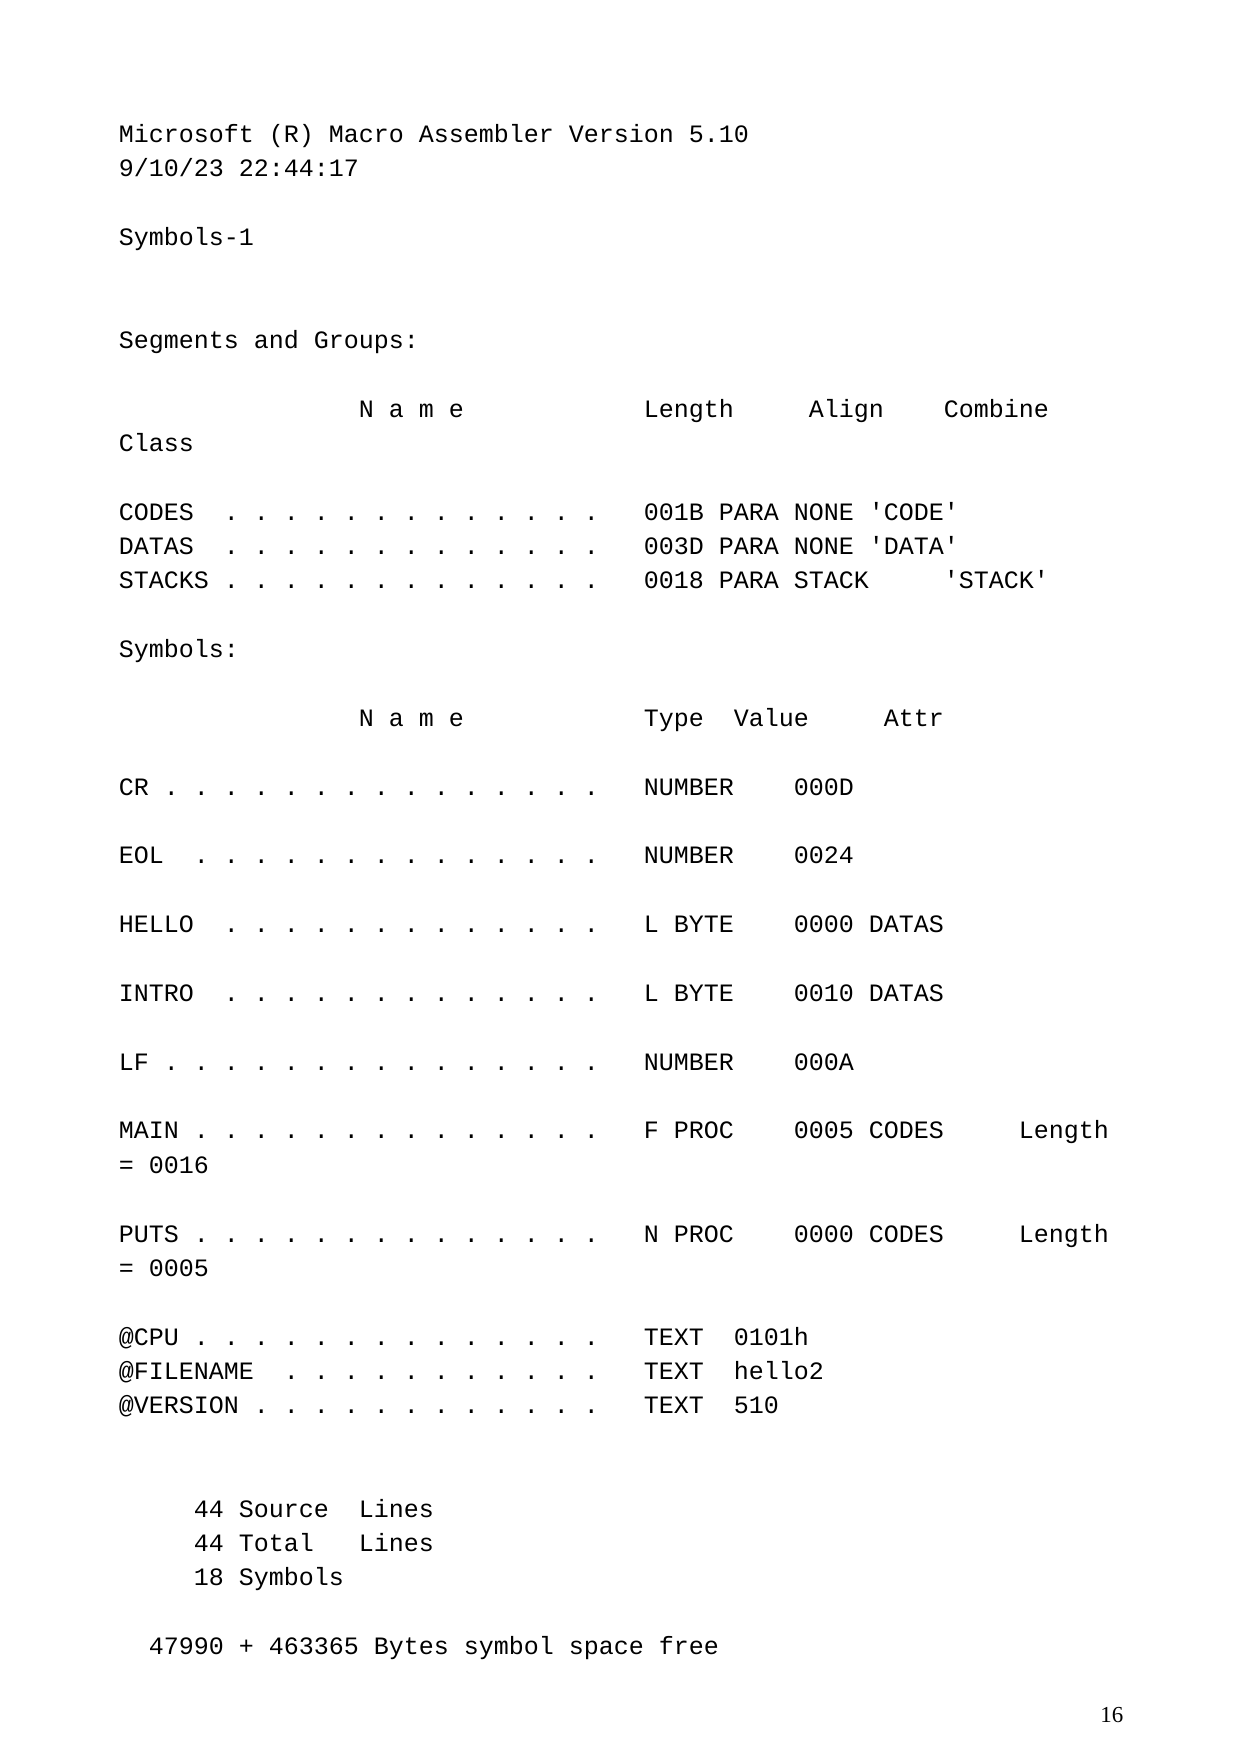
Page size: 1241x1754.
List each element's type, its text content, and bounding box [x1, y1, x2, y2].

text 18 Symbols [119, 1559, 1123, 1593]
text LF . . . . . . . . . . . . . . . NUMBER 000A [119, 1043, 1123, 1078]
text PUTS . . . . . . . . . . . . . . N PROC 0000 CODES Length = 0005 [119, 1215, 1123, 1284]
text @FILENAME . . . . . . . . . . . TEXT hello2 [119, 1353, 1123, 1387]
text DATAS . . . . . . . . . . . . . 003D PARA NONE 'DATA' [119, 528, 1123, 562]
text 44 Source Lines [119, 1490, 1123, 1524]
text MAIN . . . . . . . . . . . . . . F PROC 0005 CODES Length = 0016 [119, 1112, 1123, 1181]
text EOL . . . . . . . . . . . . . . NUMBER 0024 [119, 837, 1123, 871]
text @VERSION . . . . . . . . . . . . TEXT 510 [119, 1387, 1123, 1421]
text HELLO . . . . . . . . . . . . . L BYTE 0000 DATAS [119, 906, 1123, 940]
text @CPU . . . . . . . . . . . . . . TEXT 0101h [119, 1318, 1123, 1353]
text Microsoft (R) Macro Assembler Version 5.10 9/10/23 22:44:17 [119, 115, 1123, 184]
text 44 Total Lines [119, 1524, 1123, 1559]
text INTRO . . . . . . . . . . . . . L BYTE 0010 DATAS [119, 974, 1123, 1009]
text Segments and Groups: [119, 321, 1123, 356]
text 47990 + 463365 Bytes symbol space free [119, 1628, 1123, 1662]
text Symbols-1 [119, 184, 1123, 253]
text N a m e Length Align Combine Class [119, 390, 1123, 459]
text N a m e Type Value Attr [119, 699, 1123, 734]
text CR . . . . . . . . . . . . . . . NUMBER 000D [119, 768, 1123, 803]
text STACKS . . . . . . . . . . . . . 0018 PARA STACK 'STACK' [119, 562, 1123, 596]
text Symbols: [119, 631, 1123, 665]
text CODES . . . . . . . . . . . . . 001B PARA NONE 'CODE' [119, 493, 1123, 528]
